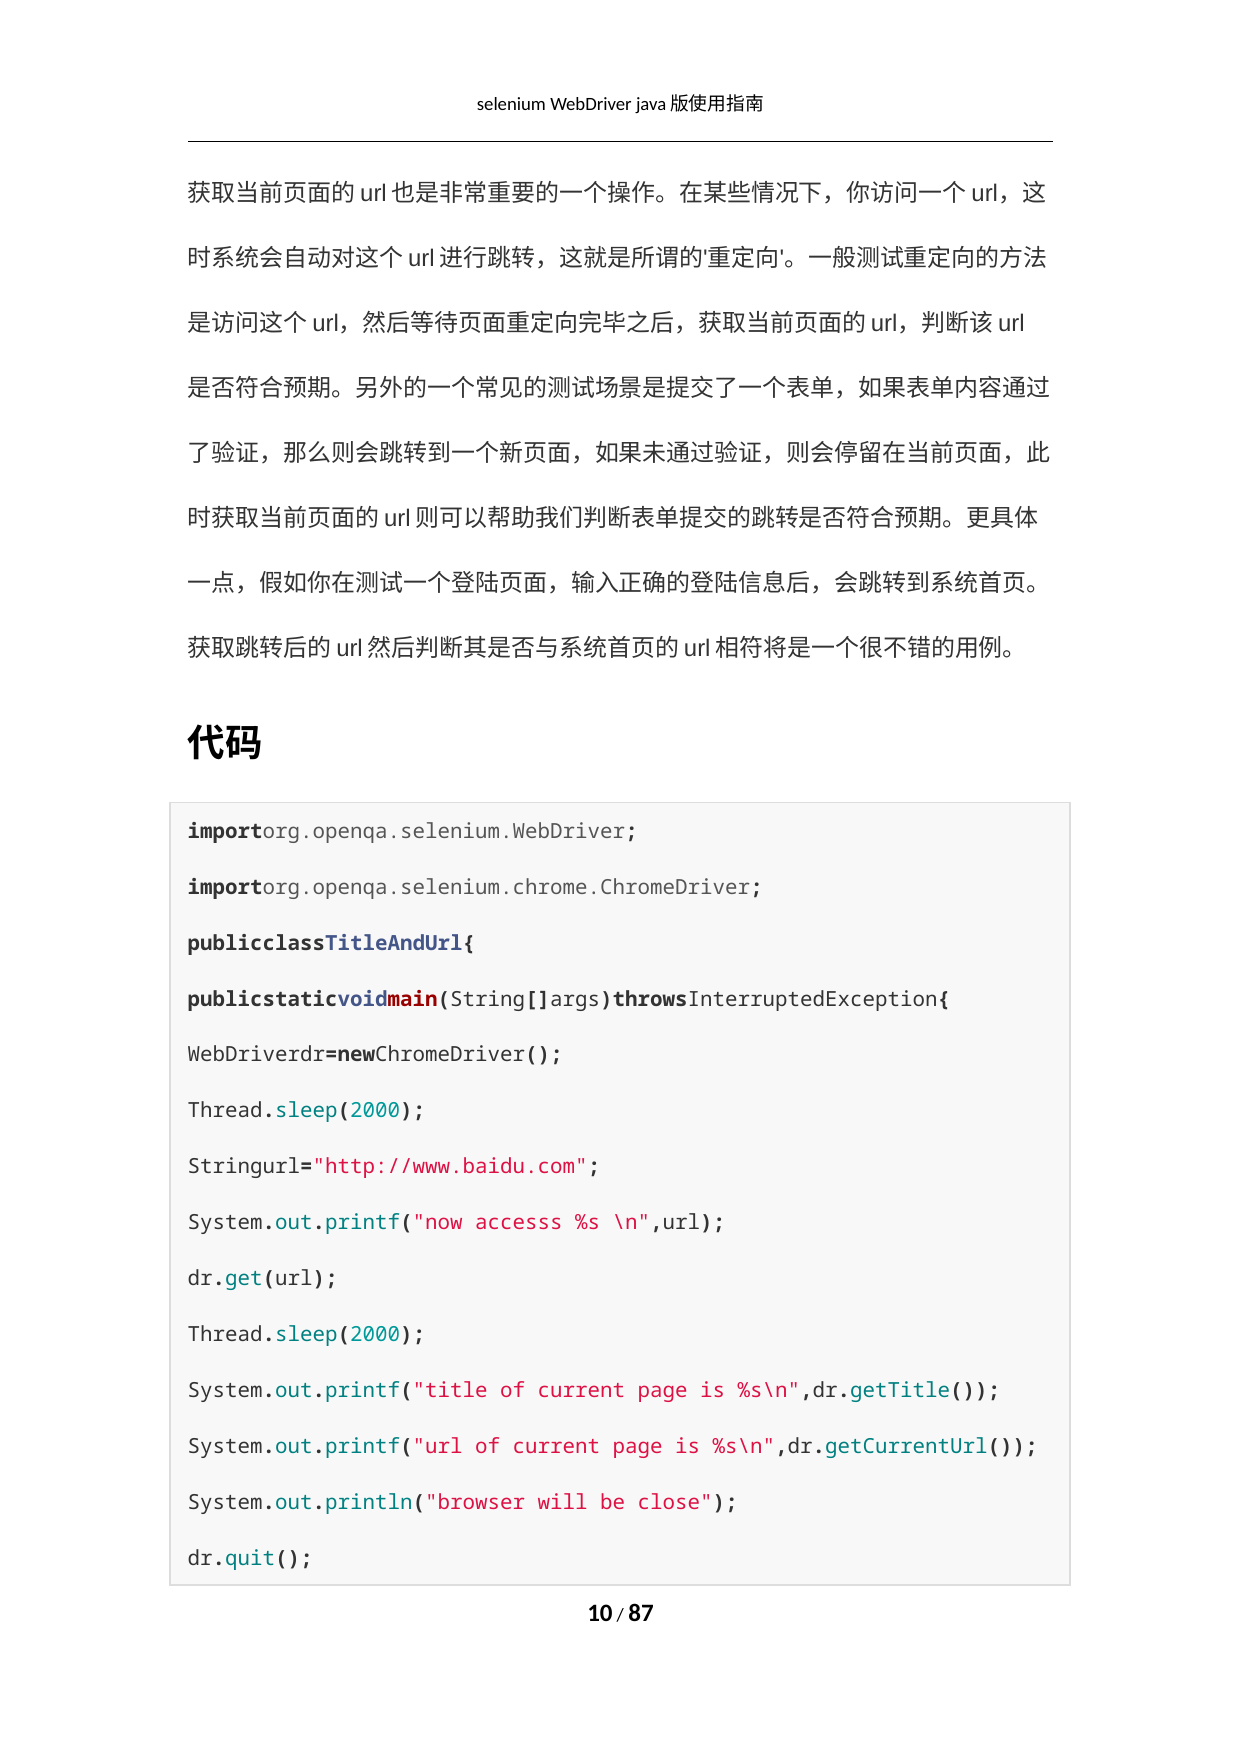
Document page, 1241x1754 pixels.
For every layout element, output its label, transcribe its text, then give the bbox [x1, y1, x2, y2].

text importorg.openqa.selenium.WebDriver; [171, 803, 1069, 846]
text publicclassTitleAndUrl{ [171, 914, 1069, 958]
text publicstaticvoidmain(String[]args)throwsInterruptedException{ [171, 970, 1069, 1014]
text dr.quit(); [171, 1529, 1069, 1584]
subtitle 代码 [187, 708, 1053, 773]
text 获取当前页面的url也是非常重要的一个操作。在某些情况下，你访问一个url，这时系统会自动对这个url进行跳转，这就是所谓的'重定向'。一般测试重定向的方法是访问这个url，然后等待页面重定向完毕之后，获取当前页面的url，判断该url是否符合预期。另外的一个常见的测试场景是提交了一个表单，如果表单内容通过了验证，那么则会跳转到一个新页面，如果未通过验证，则会停留在当前页面，此时获取当前页面的url则可以帮助我们判断表单提交的跳转是否符合预期。更具体一点，假如你在测试一个登陆页面，输入正确的登陆信息后，会跳转到系统首页。获取跳转后的url然后判断其是否与系统首页的url相符将是一个很不错的用例。 [187, 158, 1053, 678]
text Stringurl="http://www.baidu.com"; [171, 1137, 1069, 1182]
text Thread.sleep(2000); [171, 1305, 1069, 1350]
text System.out.printf("now accesss %s \n",url); [171, 1193, 1069, 1238]
text System.out.printf("url of current page is %s\n",dr.getCurrentUrl()); [171, 1417, 1069, 1462]
text importorg.openqa.selenium.chrome.ChromeDriver; [171, 858, 1069, 902]
text System.out.printf("title of current page is %s\n",dr.getTitle()); [171, 1361, 1069, 1406]
text Thread.sleep(2000); [171, 1082, 1069, 1126]
text dr.get(url); [171, 1249, 1069, 1294]
text System.out.println("browser will be close"); [171, 1473, 1069, 1518]
text WebDriverdr=newChromeDriver(); [171, 1026, 1069, 1070]
